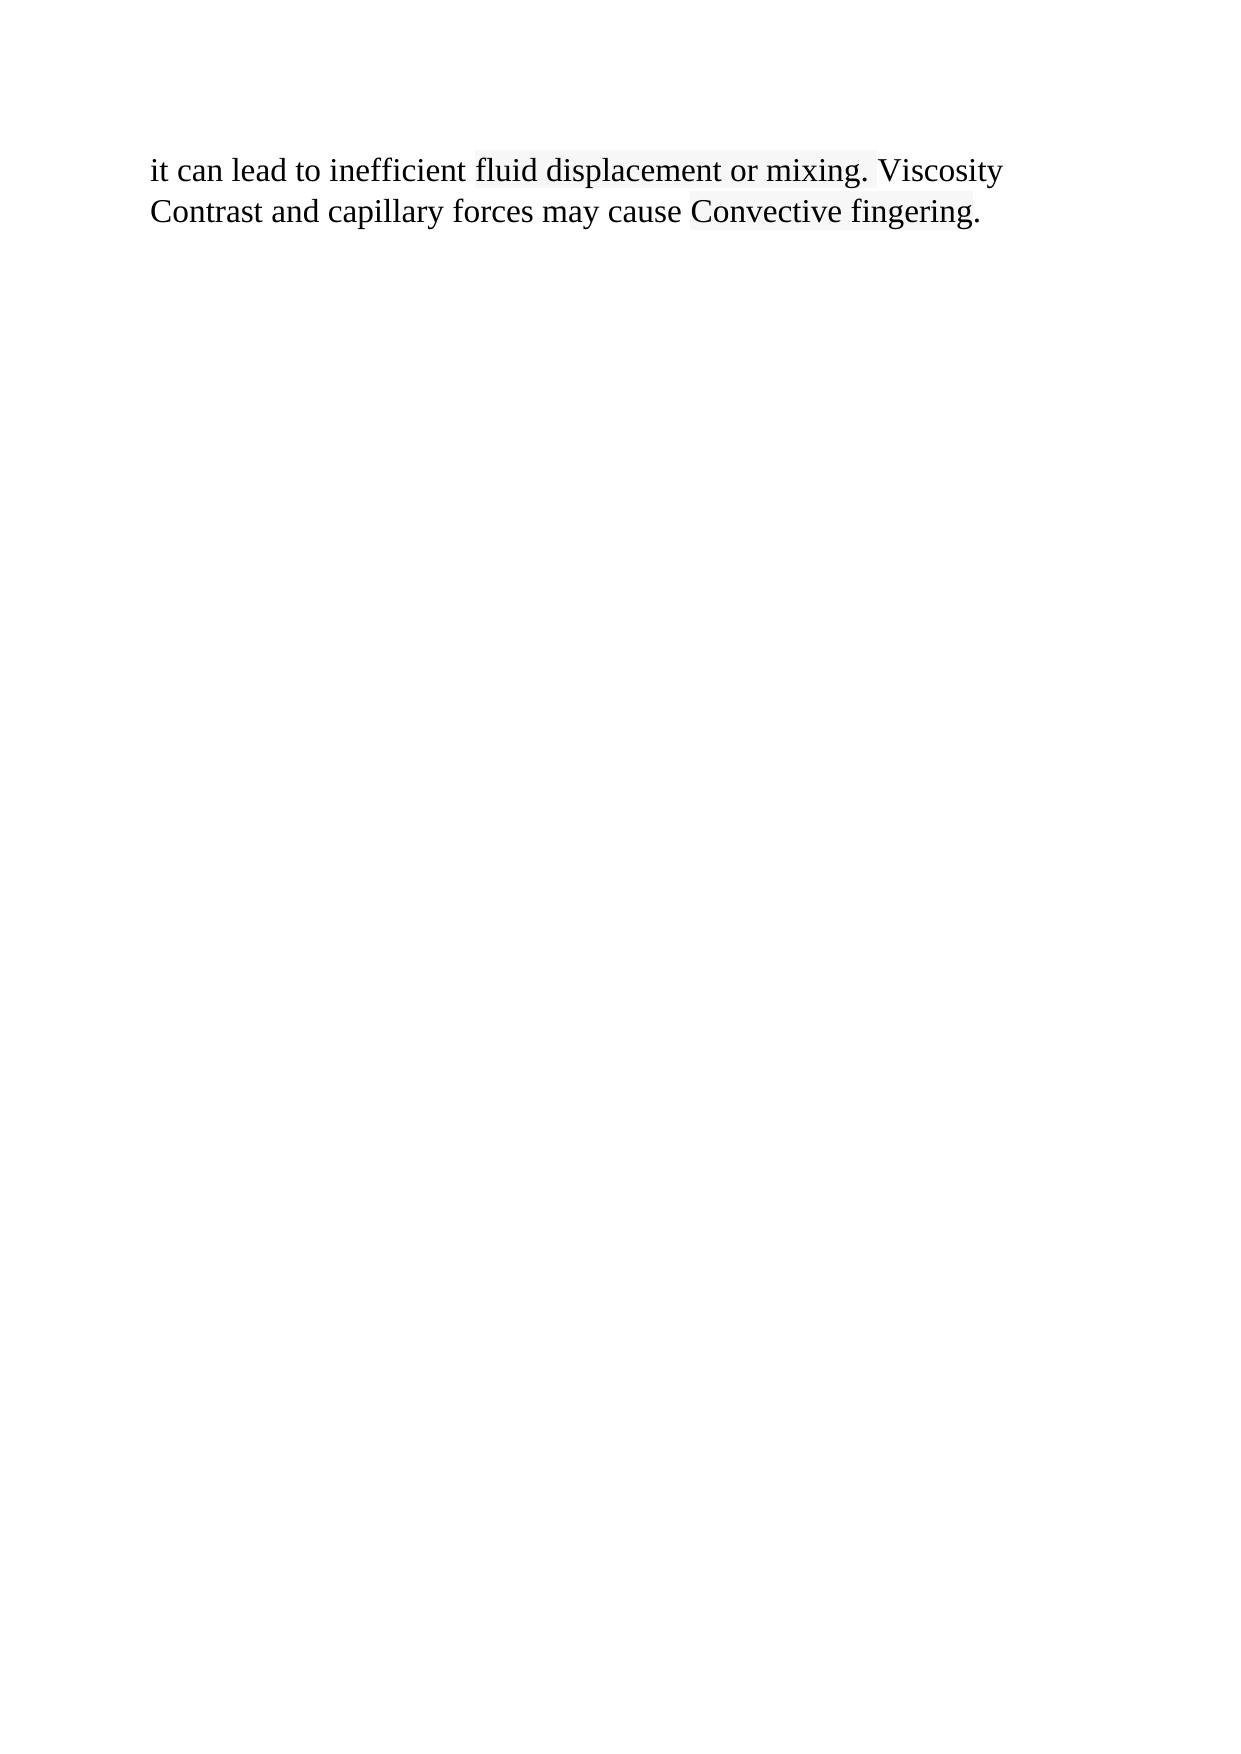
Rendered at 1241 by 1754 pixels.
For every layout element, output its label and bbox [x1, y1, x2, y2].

text [150, 150, 1090, 230]
